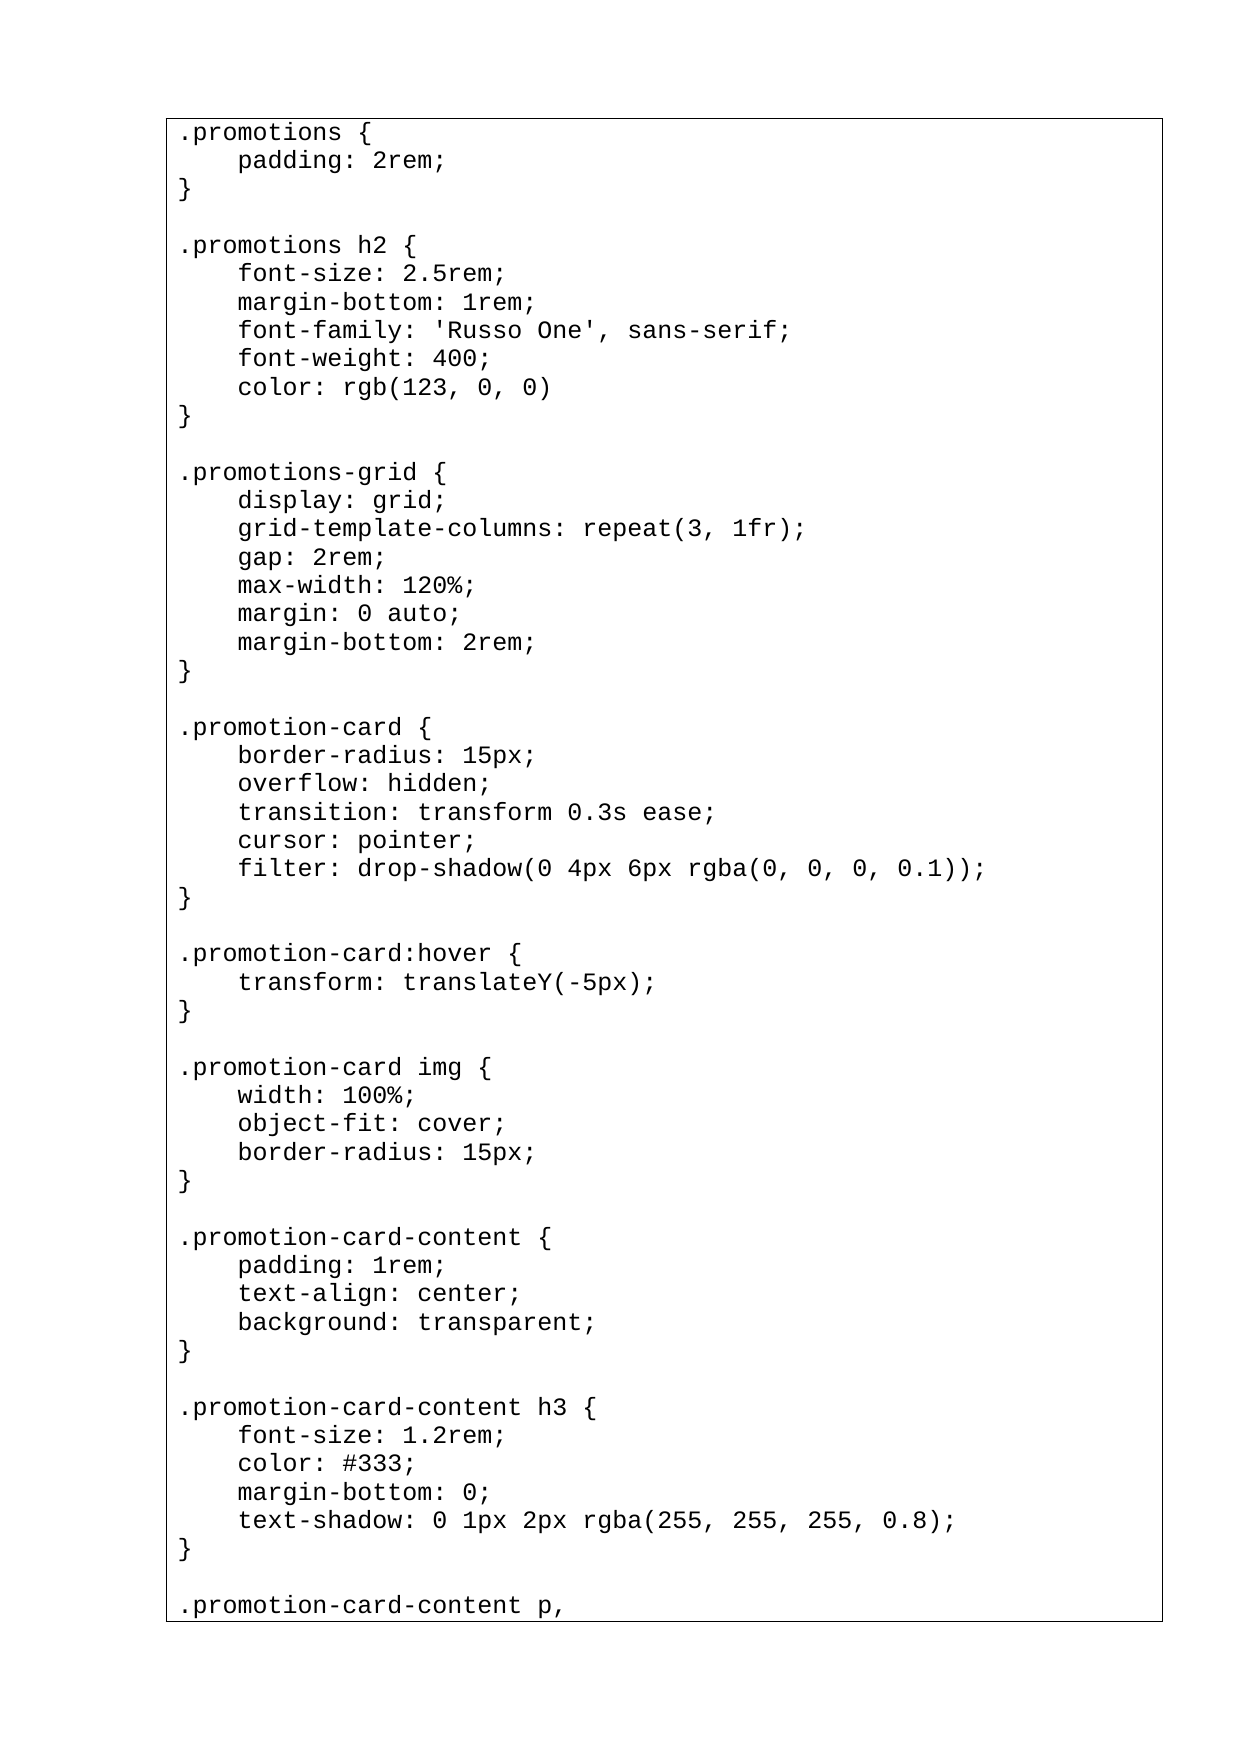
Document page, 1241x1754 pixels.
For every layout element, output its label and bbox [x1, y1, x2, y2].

table_header [167, 119, 1162, 1621]
